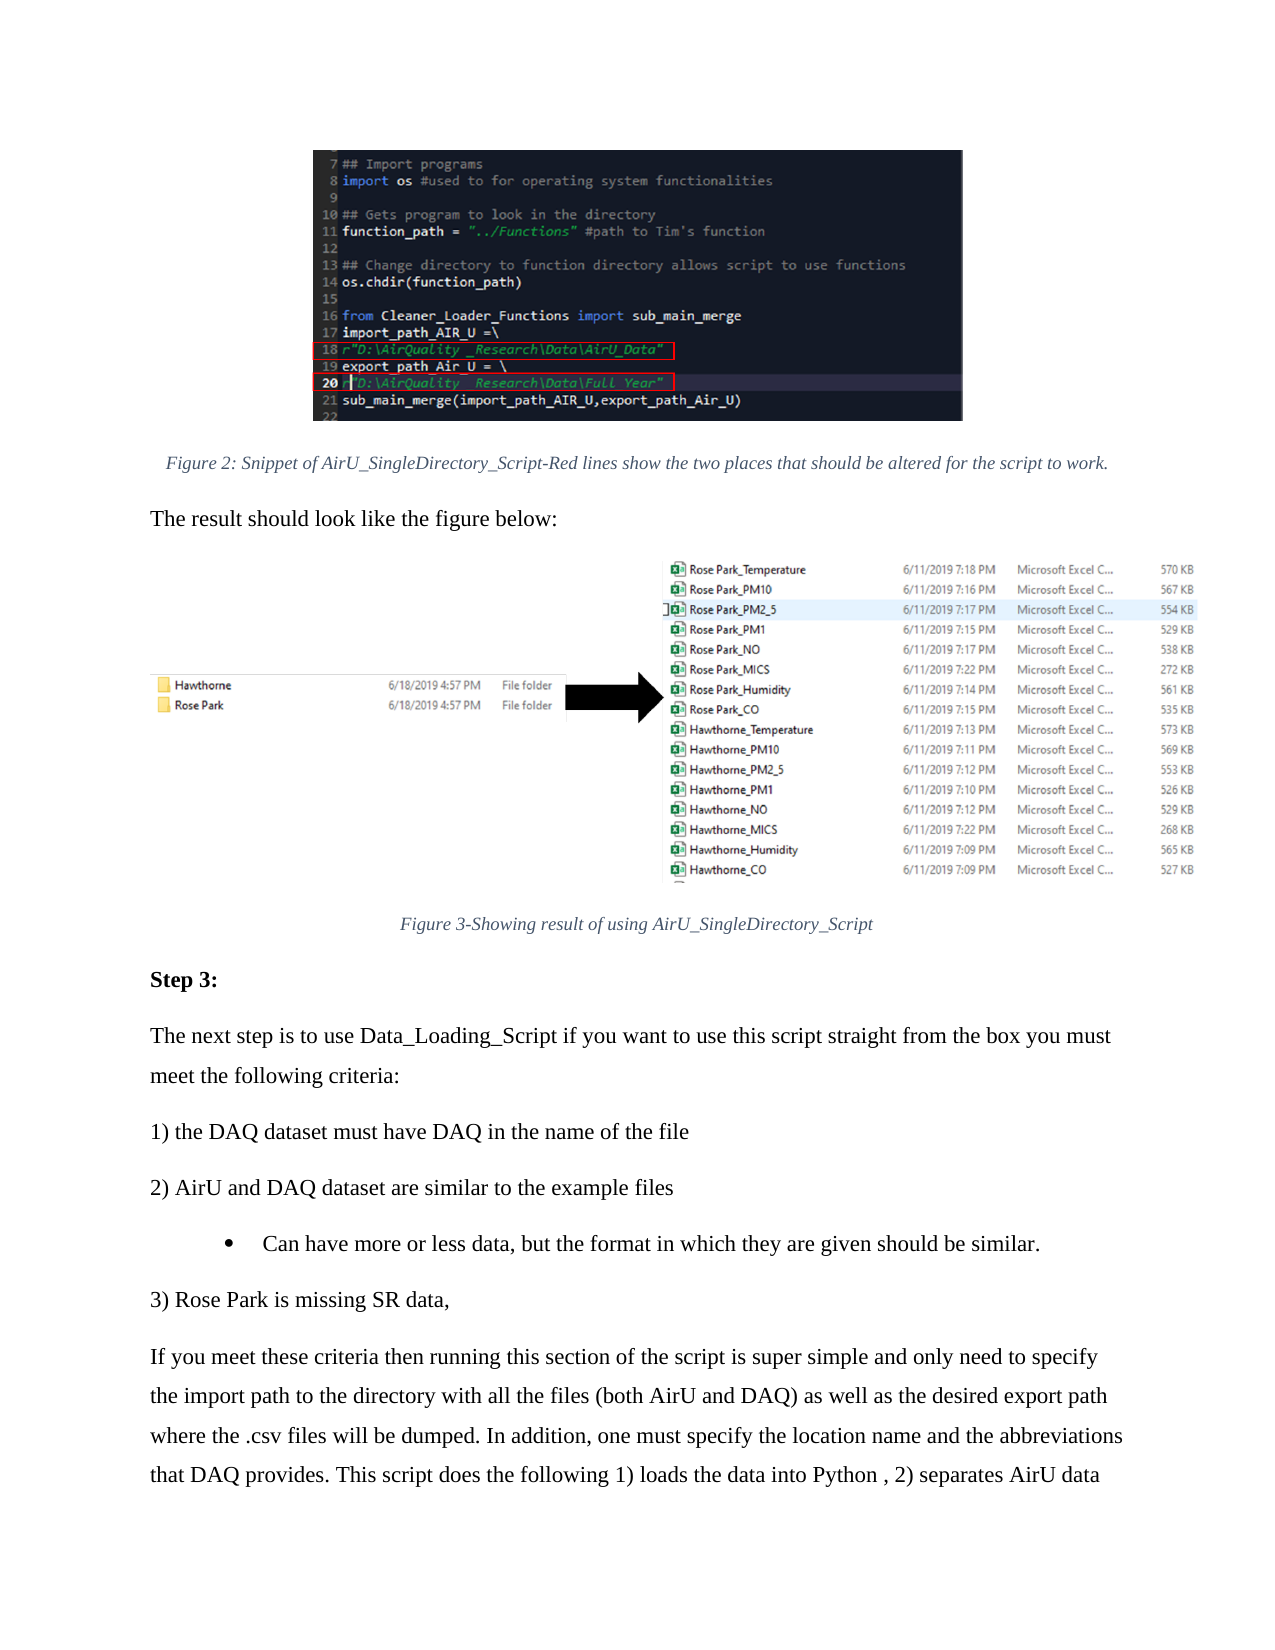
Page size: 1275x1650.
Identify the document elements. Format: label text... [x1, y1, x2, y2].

text The result should look like the figure below: [150, 505, 1125, 531]
text Figure 2: Snippet of AirU_SingleDirectory_Script-Red lines show the two places that should be altered for the script to work. [150, 452, 1125, 473]
picture [312, 150, 963, 421]
text The next step is to use Data_Loading_Script if you want to use this script straight from the box you must meet the following criteria: [150, 1022, 1125, 1088]
text 1) the DAQ dataset must have DAQ in the name of the file [150, 1118, 1125, 1144]
text 2) AirU and DAQ dataset are similar to the example files [150, 1174, 1125, 1201]
picture [150, 561, 1200, 883]
list Can have more or less data, but the format in which they are given should be similar. [225, 1230, 1125, 1257]
text Figure 3-Showing result of using AirU_SingleDirectory_Script [150, 913, 1125, 935]
text Step 3: [150, 966, 1125, 993]
text 3) Rose Park is missing SR data, [150, 1287, 1125, 1313]
